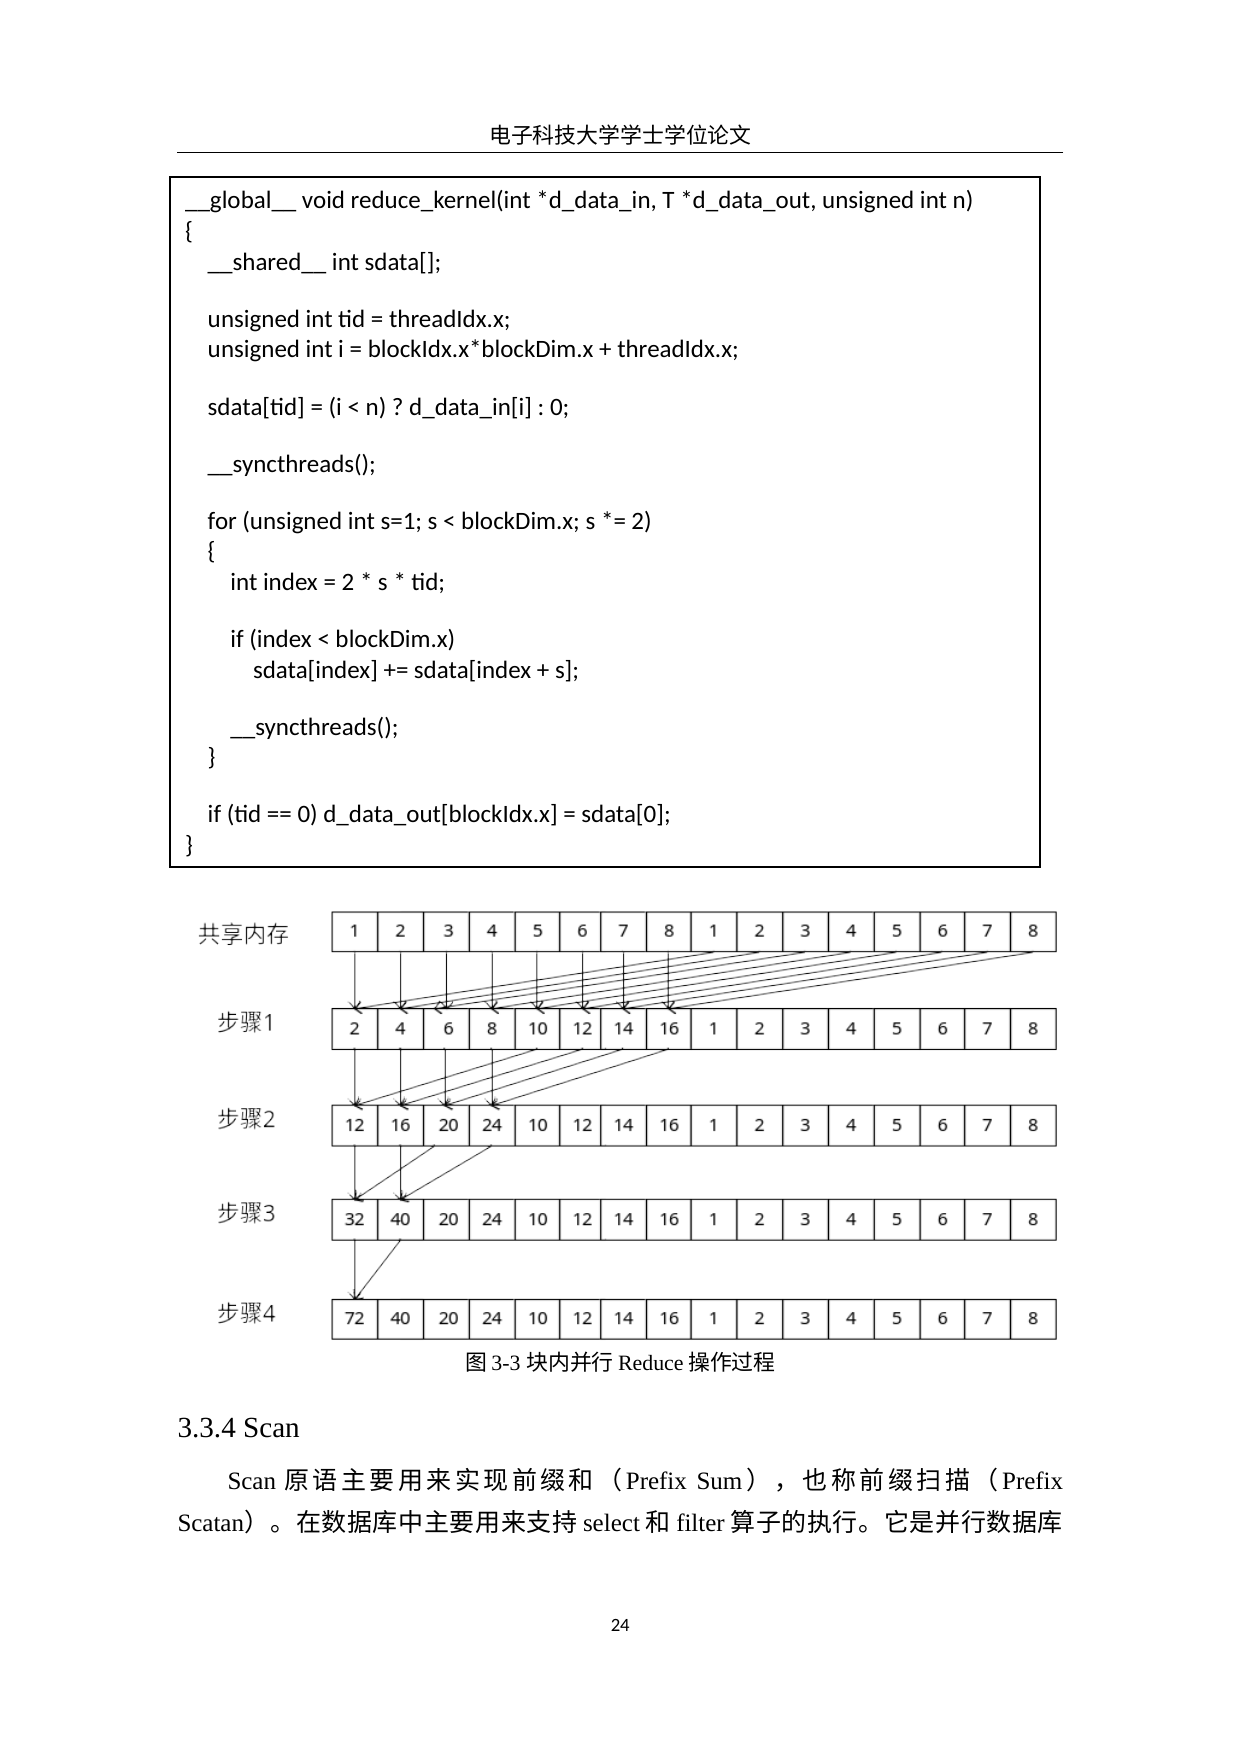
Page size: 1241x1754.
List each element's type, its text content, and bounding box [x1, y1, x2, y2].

text 图3-3 块内并行Reduce操作过程 [177, 177, 1063, 1377]
text 3.3.4 Scan [177, 1402, 1063, 1444]
text Scan原语主要用来实现前缀和（Prefix Sum），也称前缀扫描（Prefix Scatan）。在数据库中主要用来支持select和filter算子的执行。它是并行数据库中的重要操作：给定一个输入关系（或数组），输出数组的值为，即为的和，其中。 [177, 1456, 1063, 1539]
